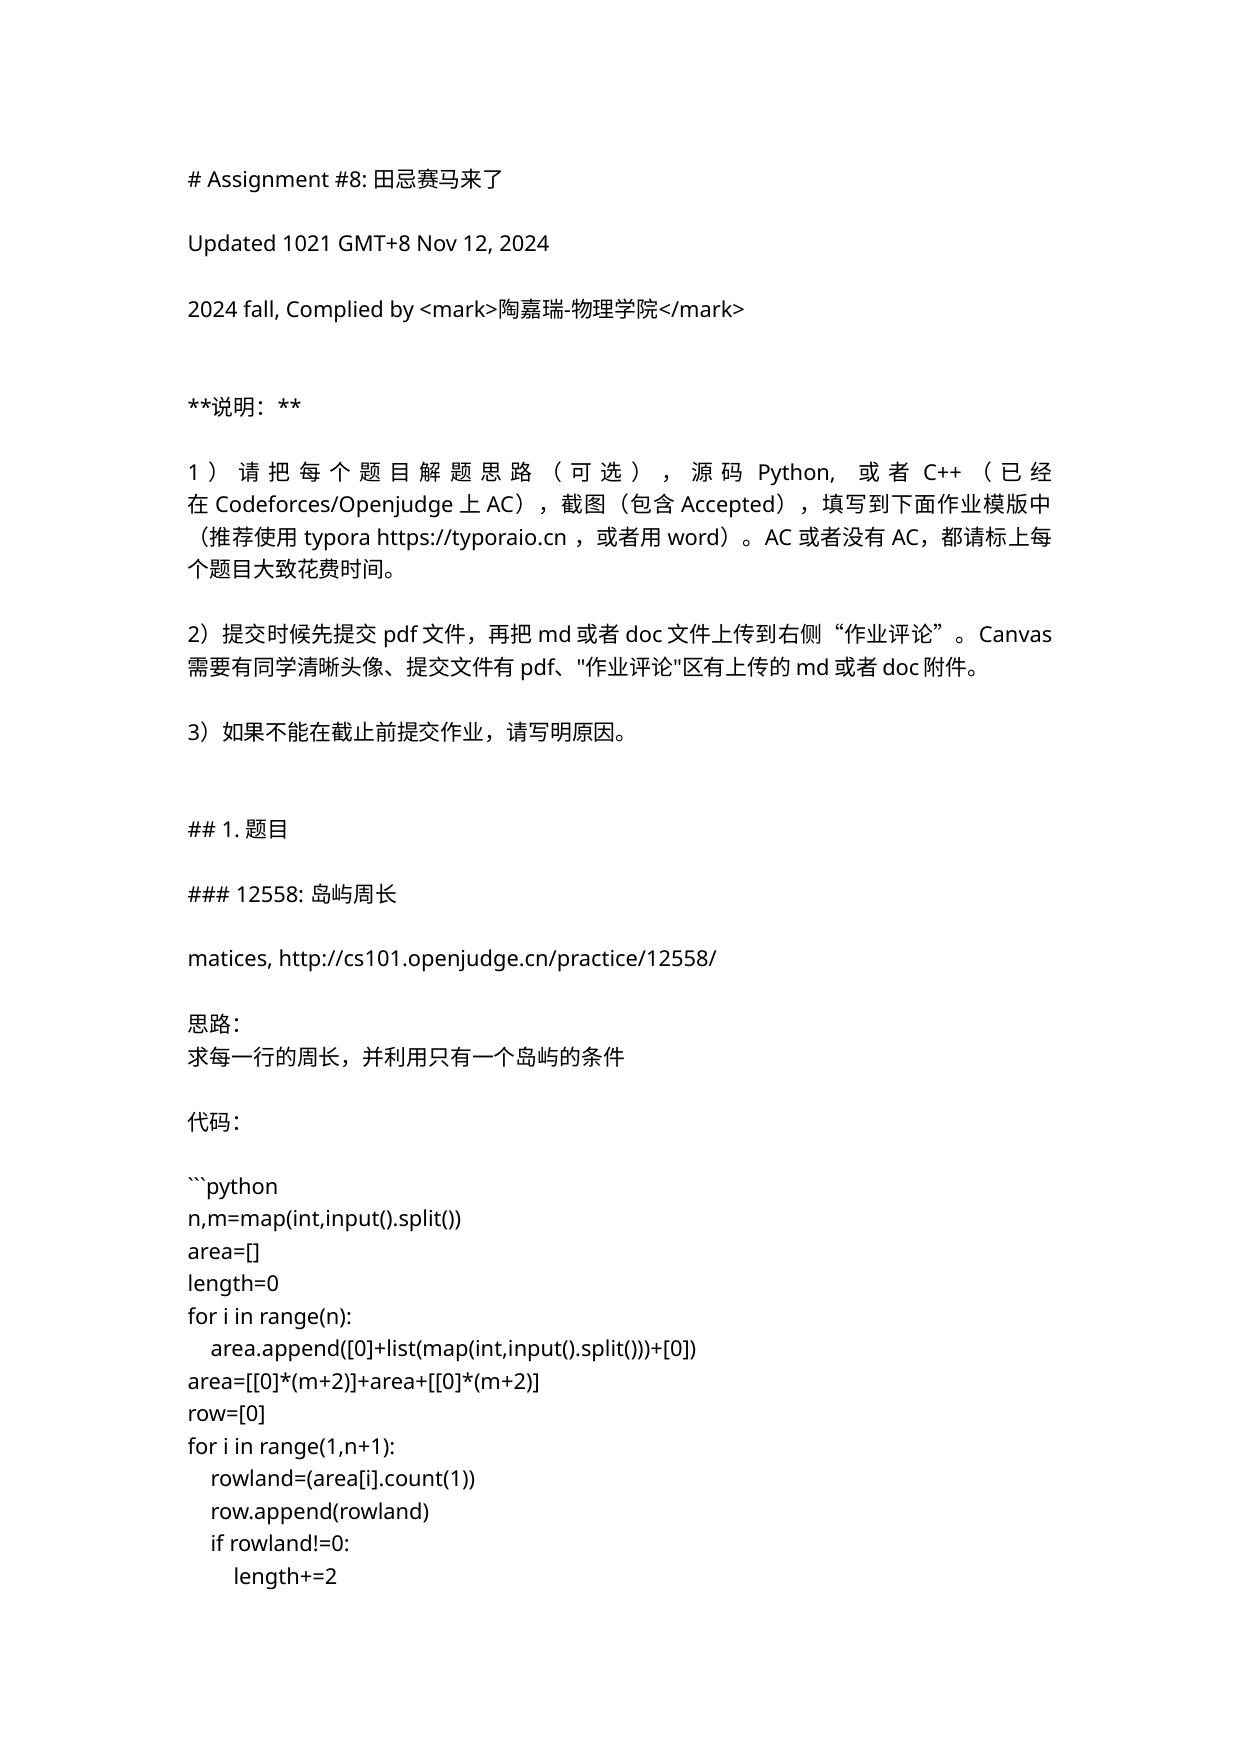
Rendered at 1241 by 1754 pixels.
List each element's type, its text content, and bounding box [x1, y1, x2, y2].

text area=[[0]*(m+2)]+area+[[0]*(m+2)] [187, 1364, 1053, 1397]
text 1）请把每个题目解题思路（可选），源码Python, 或者C++（已经在Codeforces/Openjudge上AC），截图（包含Accepted），填写到下面作业模版中（推荐使用 typora https://typoraio.cn ，或者用word）。AC 或者没有AC，都请标上每个题目大致花费时间。 [187, 454, 1053, 584]
text area=[] [187, 1234, 1053, 1267]
text n,m=map(int,input().split()) [187, 1202, 1053, 1234]
text length+=2 [187, 1559, 1053, 1592]
text **说明：** [187, 389, 1053, 422]
text rowland=(area[i].count(1)) [187, 1462, 1053, 1494]
text 求每一行的周长，并利用只有一个岛屿的条件 [187, 1039, 1053, 1104]
text Updated 1021 GMT+8 Nov 12, 2024 [187, 227, 1053, 259]
text 思路： [187, 1007, 1053, 1039]
text row.append(rowland) [187, 1494, 1053, 1527]
text 2）提交时候先提交pdf文件，再把md或者doc文件上传到右侧“作业评论”。Canvas需要有同学清晰头像、提交文件有pdf、"作业评论"区有上传的md或者doc附件。 [187, 617, 1053, 682]
text for i in range(1,n+1): [187, 1429, 1053, 1462]
text 3）如果不能在截止前提交作业，请写明原因。 [187, 714, 1053, 747]
text ### 12558: 岛屿周⻓ [187, 877, 1053, 909]
text row=[0] [187, 1397, 1053, 1429]
text ## 1. 题目 [187, 812, 1053, 844]
text area.append([0]+list(map(int,input().split()))+[0]) [187, 1332, 1053, 1364]
text matices, http://cs101.openjudge.cn/practice/12558/ [187, 942, 1053, 974]
text 代码： [187, 1104, 1053, 1137]
text # Assignment #8: 田忌赛马来了 [187, 162, 1053, 194]
text ```python [187, 1169, 1053, 1202]
text if rowland!=0: [187, 1527, 1053, 1559]
text 2024 fall, Complied by <mark>陶嘉瑞-物理学院</mark> [187, 292, 1053, 324]
text for i in range(n): [187, 1299, 1053, 1332]
text length=0 [187, 1267, 1053, 1299]
